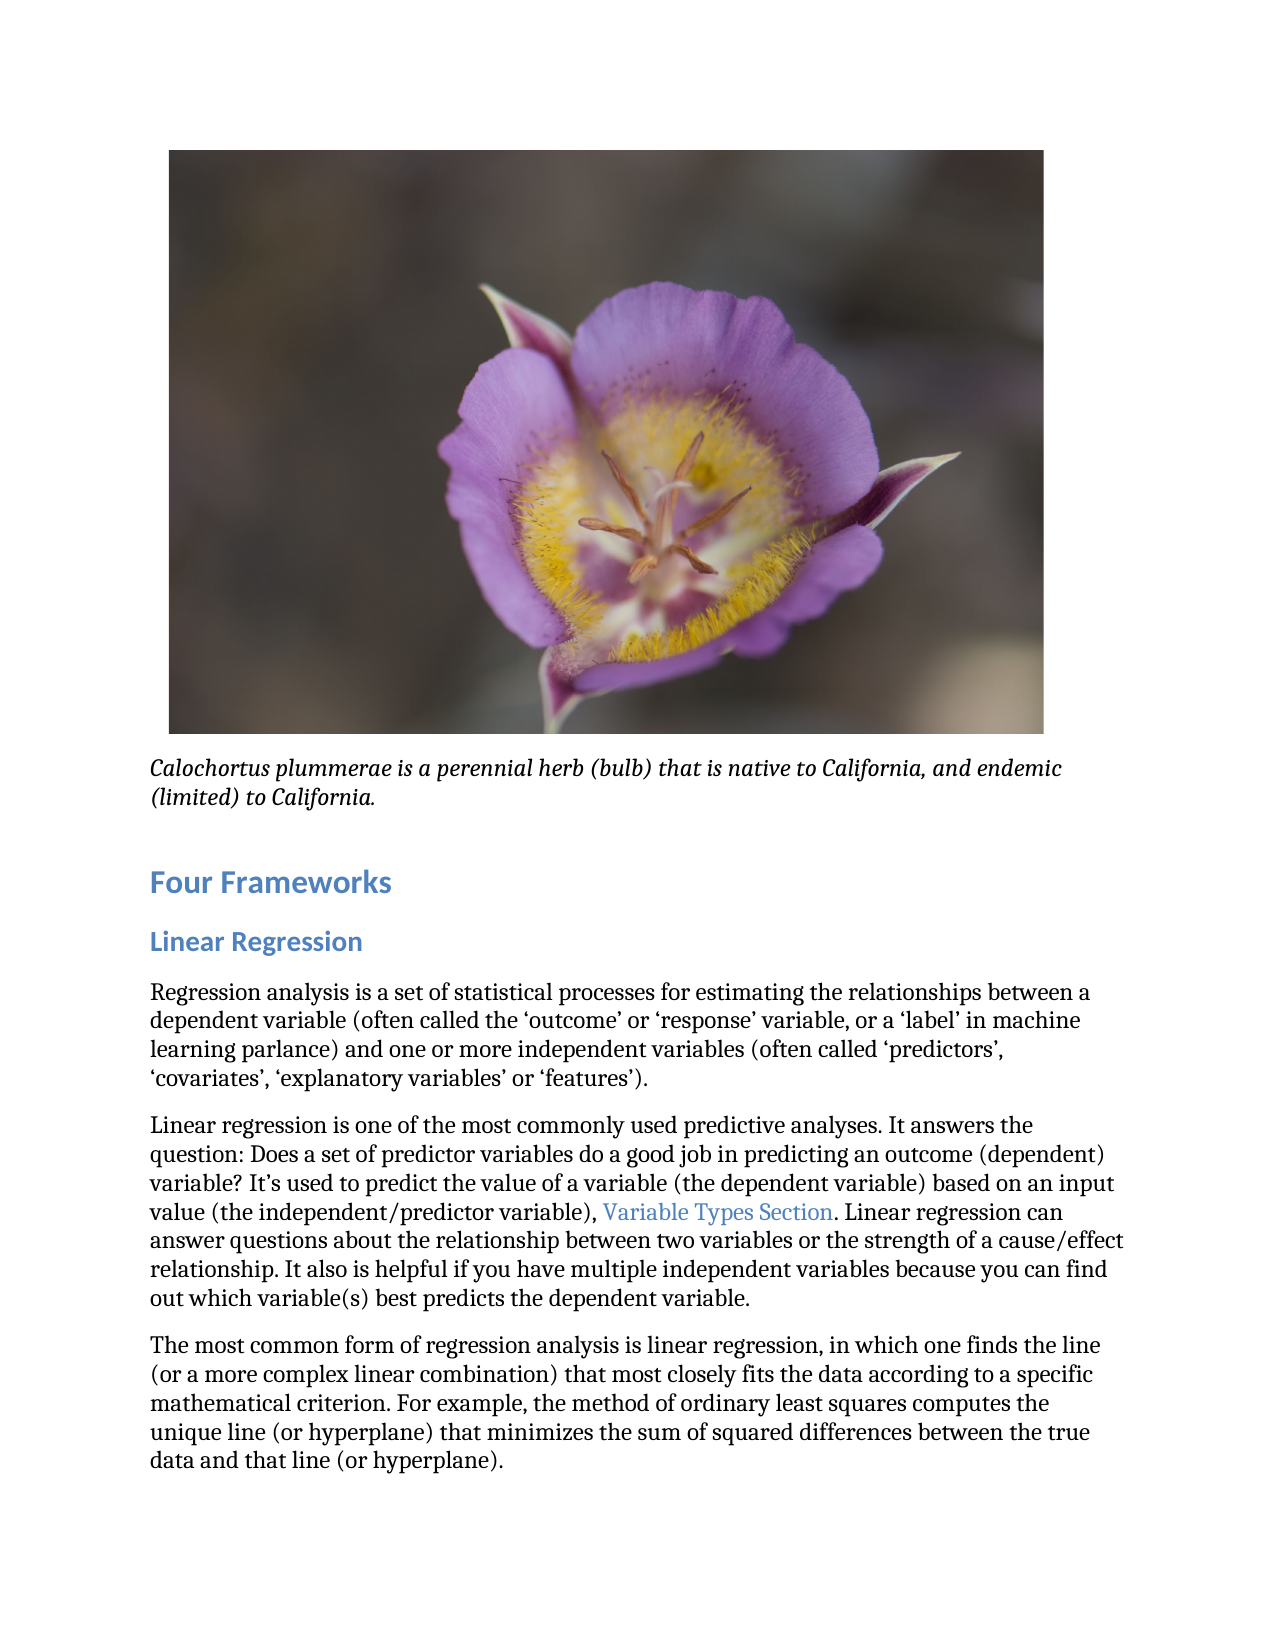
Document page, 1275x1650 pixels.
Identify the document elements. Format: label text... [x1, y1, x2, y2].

text Linear regression is one of the most commonly used predictive analyses. It answers the question: Does a set of predictor variables do a good job in predicting an outcome (dependent) variable? It’s used to predict the value of a variable (the dependent variable) based on an input value (the independent/predictor variable), Variable Types Section. Linear regression can answer questions about the relationship between two variables or the strength of a cause/effect relationship. It also is helpful if you have multiple independent variables because you can find out which variable(s) best predicts the dependent variable. [150, 1111, 1125, 1312]
subtitle Linear Regression [150, 923, 1125, 959]
text Regression analysis is a set of statistical processes for estimating the relationships between a dependent variable (often called the ‘outcome’ or ‘response’ variable, or a ‘label’ in machine learning parlance) and one or more independent variables (often called ‘predictors’, ‘covariates’, ‘explanatory variables’ or ‘features’). [150, 977, 1125, 1092]
text Calochortus plummerae is a perennial herb (bulb) that is native to California, and endemic (limited) to California. [150, 754, 1125, 811]
subtitle Four Frameworks [150, 861, 1125, 902]
picture [168, 150, 1044, 734]
